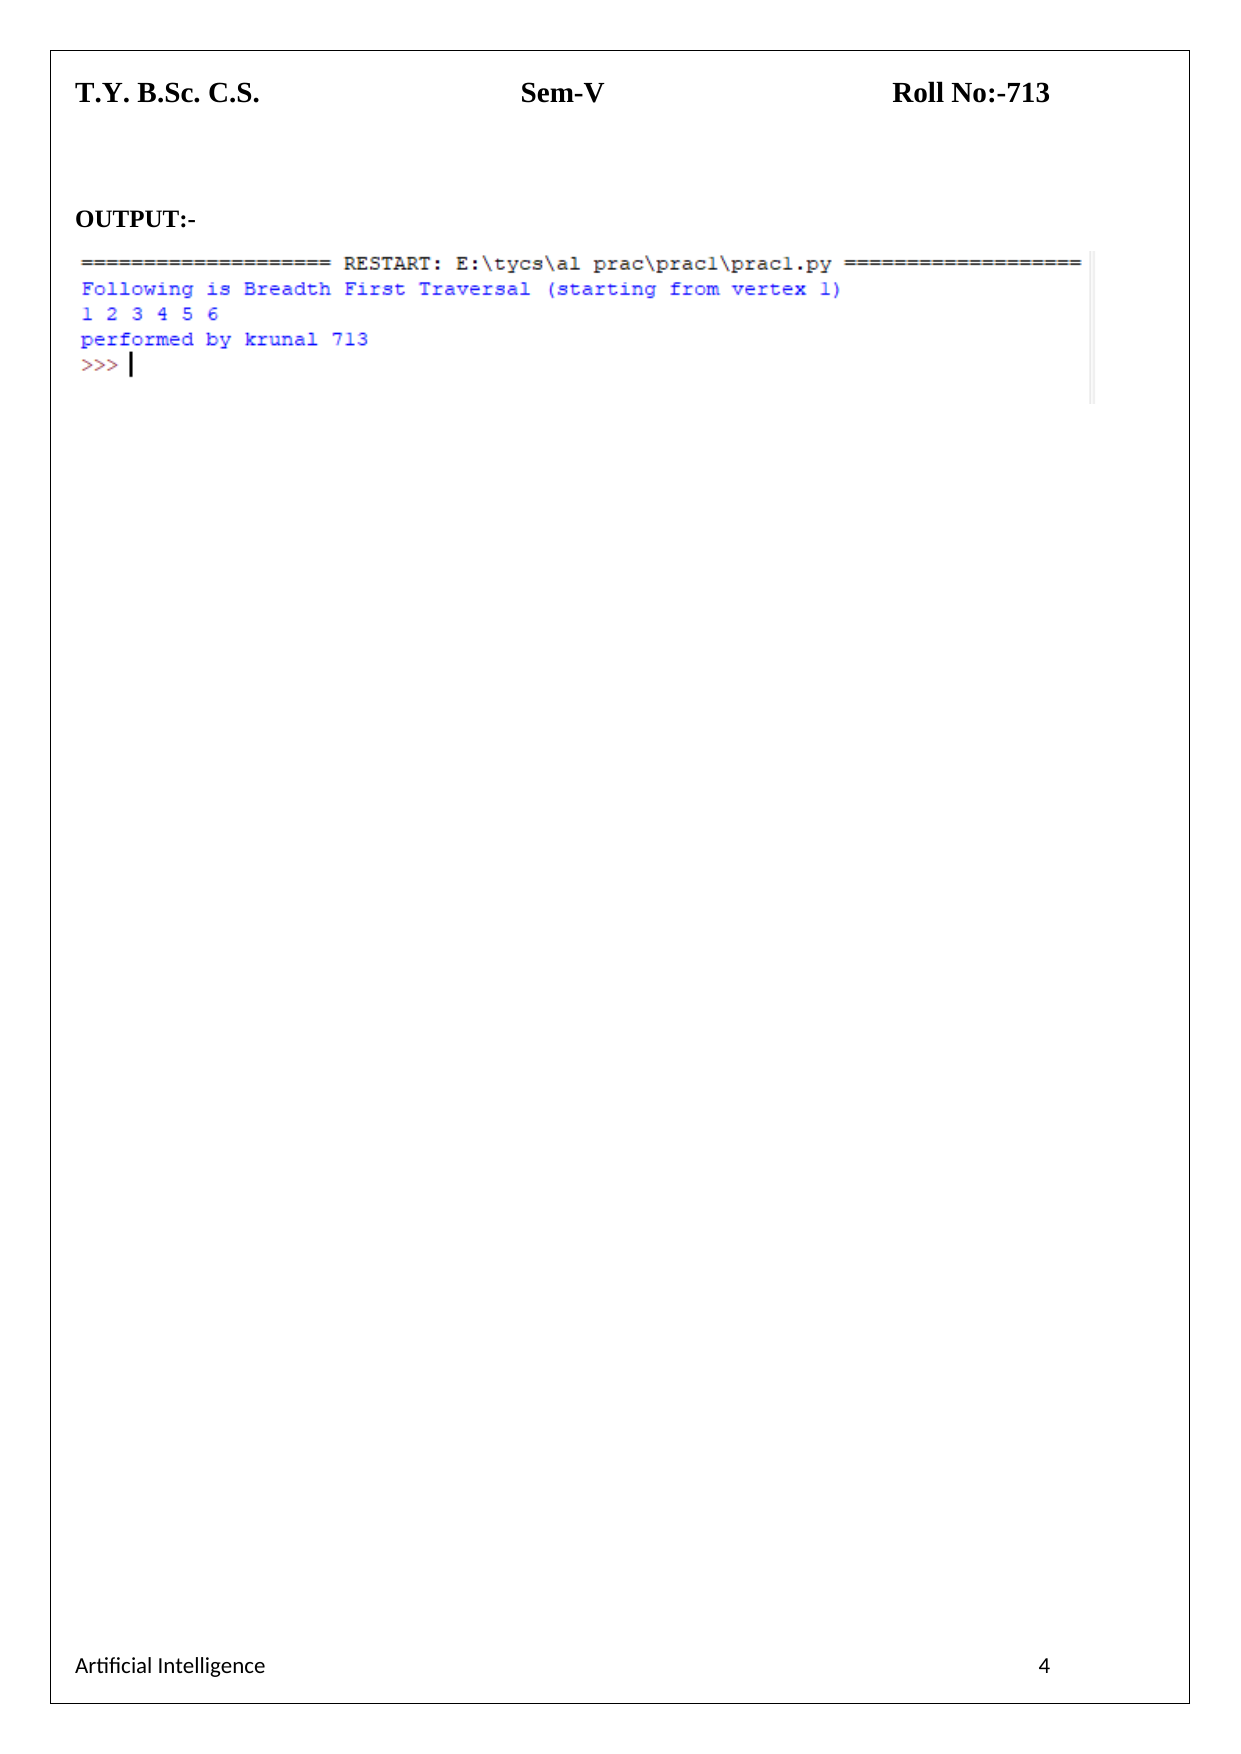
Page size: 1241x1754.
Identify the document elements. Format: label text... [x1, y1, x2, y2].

picture [75, 251, 1096, 404]
text OUTPUT:- [75, 204, 1165, 233]
